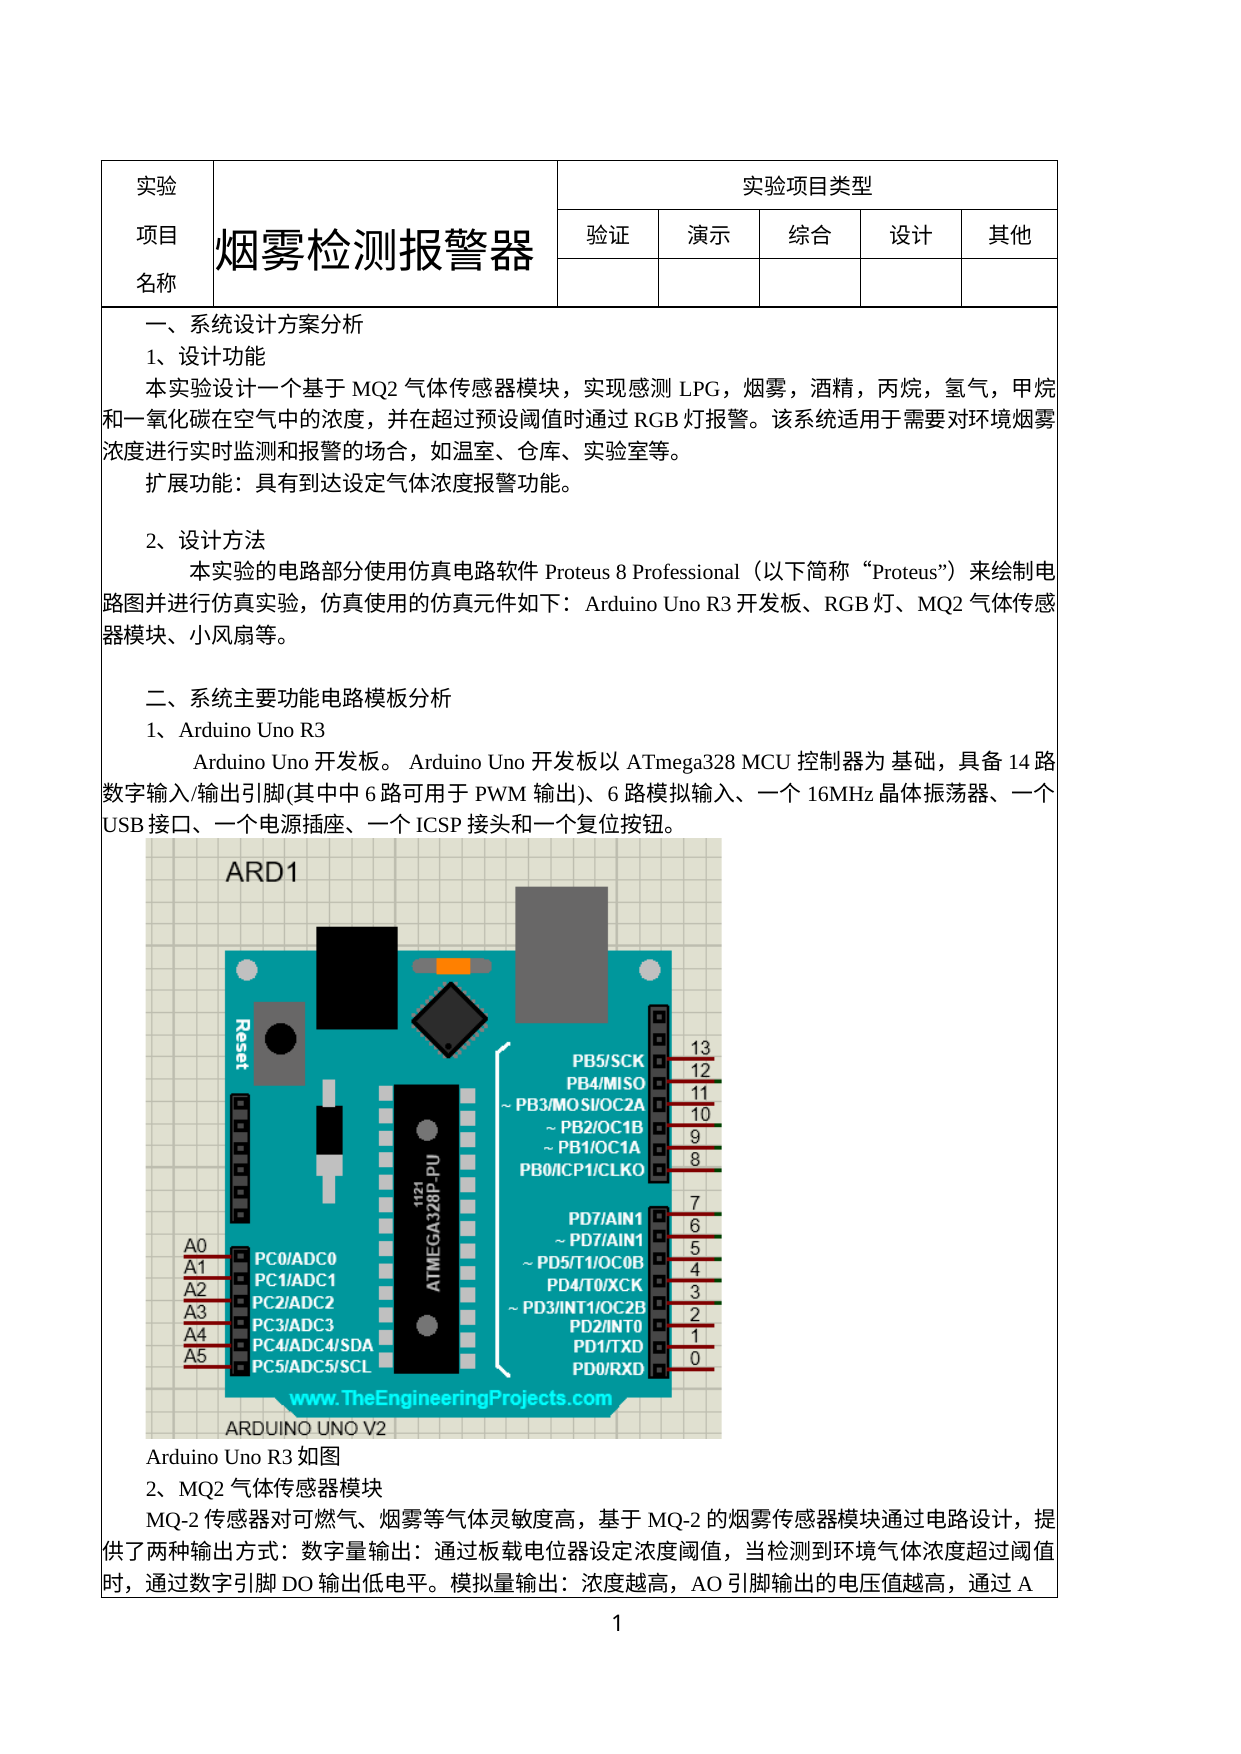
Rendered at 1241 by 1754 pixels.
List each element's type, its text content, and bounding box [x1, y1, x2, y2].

table_header 烟雾检测报警器 [214, 161, 557, 306]
table_cell 其他 [962, 210, 1057, 258]
table_cell [861, 259, 961, 306]
table_cell 综合 [760, 210, 860, 258]
table_cell [558, 259, 658, 306]
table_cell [102, 308, 1057, 1597]
table_header 实验项目类型 [558, 161, 1057, 209]
table_cell [659, 259, 759, 306]
table_cell 设计 [861, 210, 961, 258]
table_header 实验 项目名称 [102, 161, 213, 306]
table_cell 验证 [558, 210, 658, 258]
picture [145, 838, 722, 1439]
table_cell 演示 [659, 210, 759, 258]
table_cell [962, 259, 1057, 306]
table_cell [760, 259, 860, 306]
